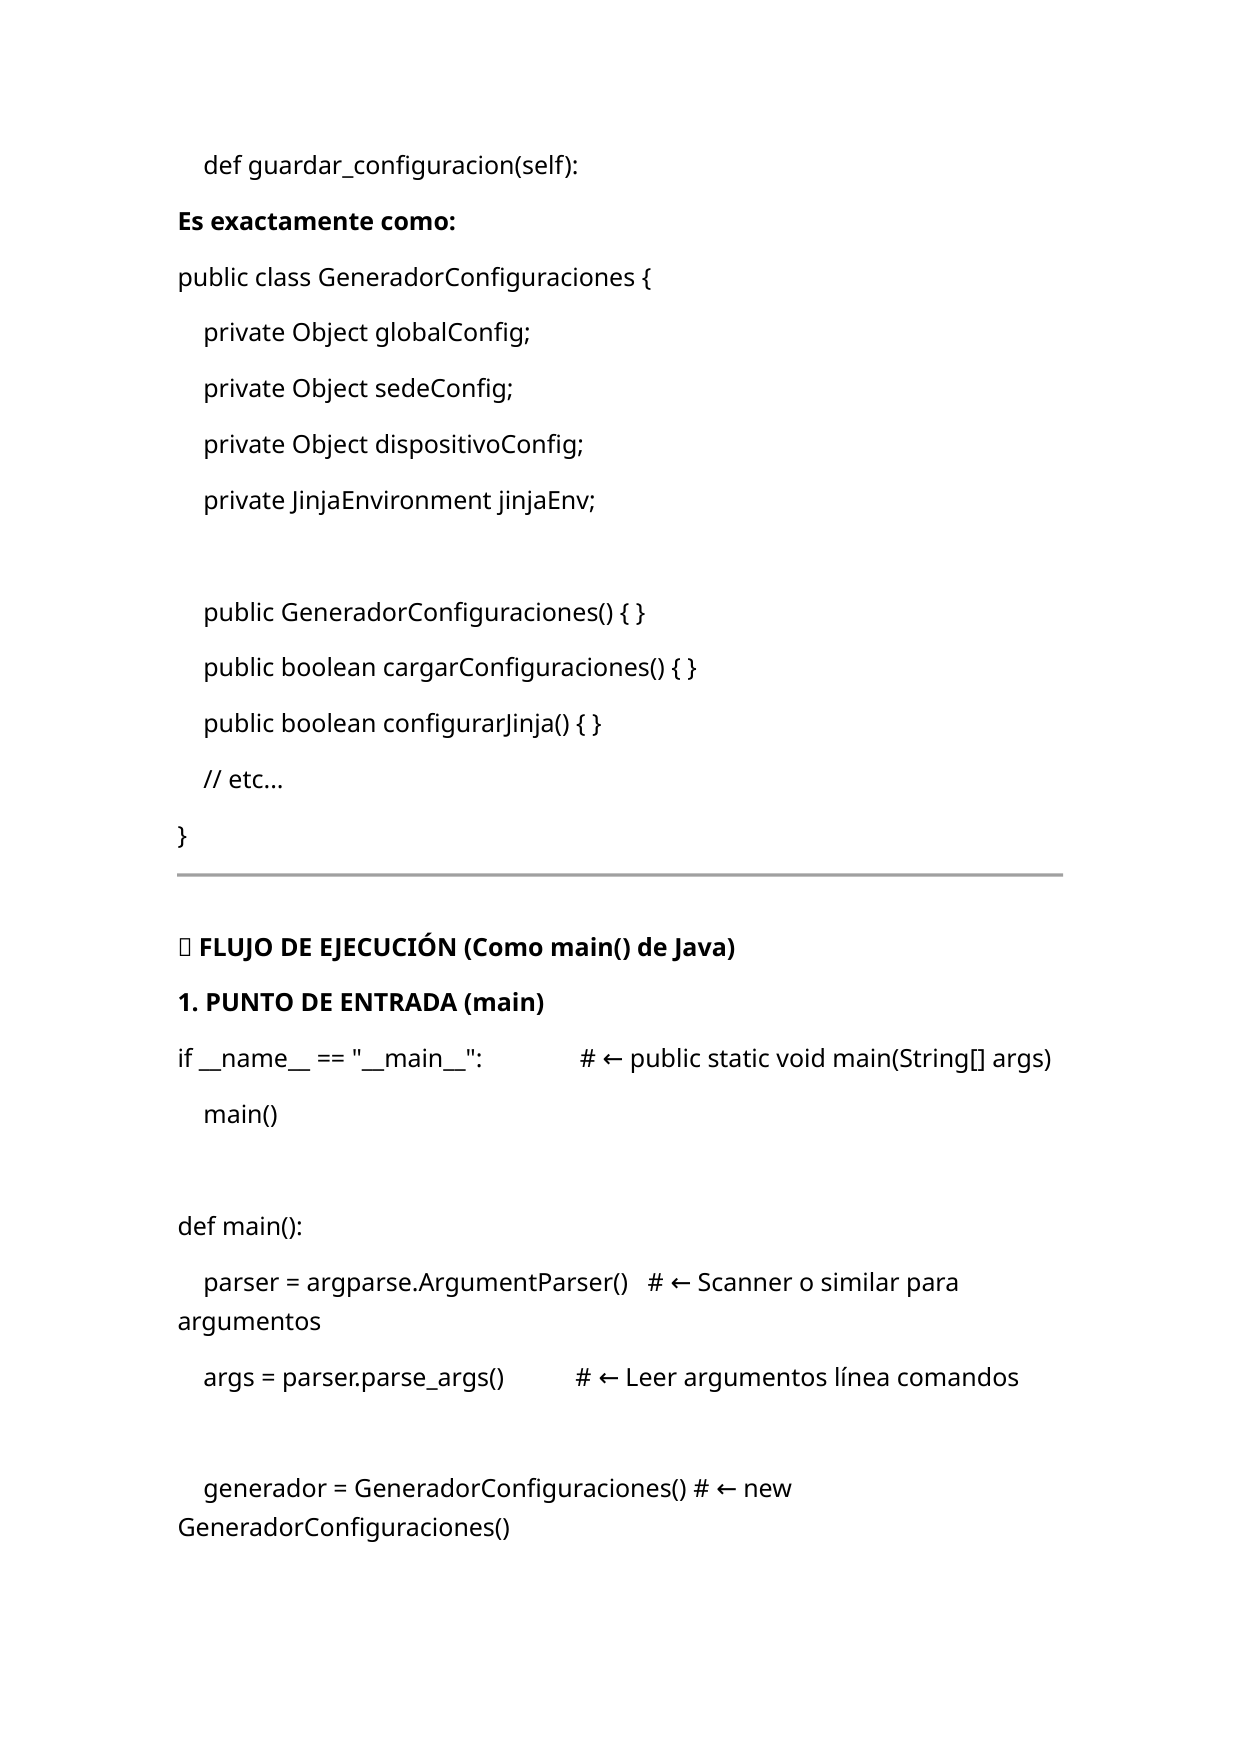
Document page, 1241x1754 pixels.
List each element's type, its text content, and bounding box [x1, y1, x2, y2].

text def main(): [177, 1208, 1063, 1242]
text parser = argparse.ArgumentParser() # ← Scanner o similar para argumentos [177, 1264, 1063, 1337]
text main() [177, 1097, 1063, 1131]
text // etc... [177, 762, 1063, 796]
text 1. PUNTO DE ENTRADA (main) [177, 985, 1063, 1019]
text private Object globalConfig; [177, 315, 1063, 349]
text public boolean configurarJinja() { } [177, 706, 1063, 740]
text args = parser.parse_args() # ← Leer argumentos línea comandos [177, 1359, 1063, 1393]
text private Object dispositivoConfig; [177, 427, 1063, 461]
text 🔄 FLUJO DE EJECUCIÓN (Como main() de Java) [177, 929, 1063, 963]
text } [177, 818, 1063, 852]
text public class GeneradorConfiguraciones { [177, 259, 1063, 293]
text def guardar_configuracion(self): [177, 148, 1063, 182]
text private JinjaEnvironment jinjaEnv; [177, 483, 1063, 517]
text public boolean cargarConfiguraciones() { } [177, 650, 1063, 684]
text generador = GeneradorConfiguraciones() # ← new GeneradorConfiguraciones() [177, 1471, 1063, 1544]
text Es exactamente como: [177, 203, 1063, 237]
text if __name__ == "__main__": # ← public static void main(String[] args) [177, 1041, 1063, 1075]
text public GeneradorConfiguraciones() { } [177, 594, 1063, 628]
text private Object sedeConfig; [177, 371, 1063, 405]
